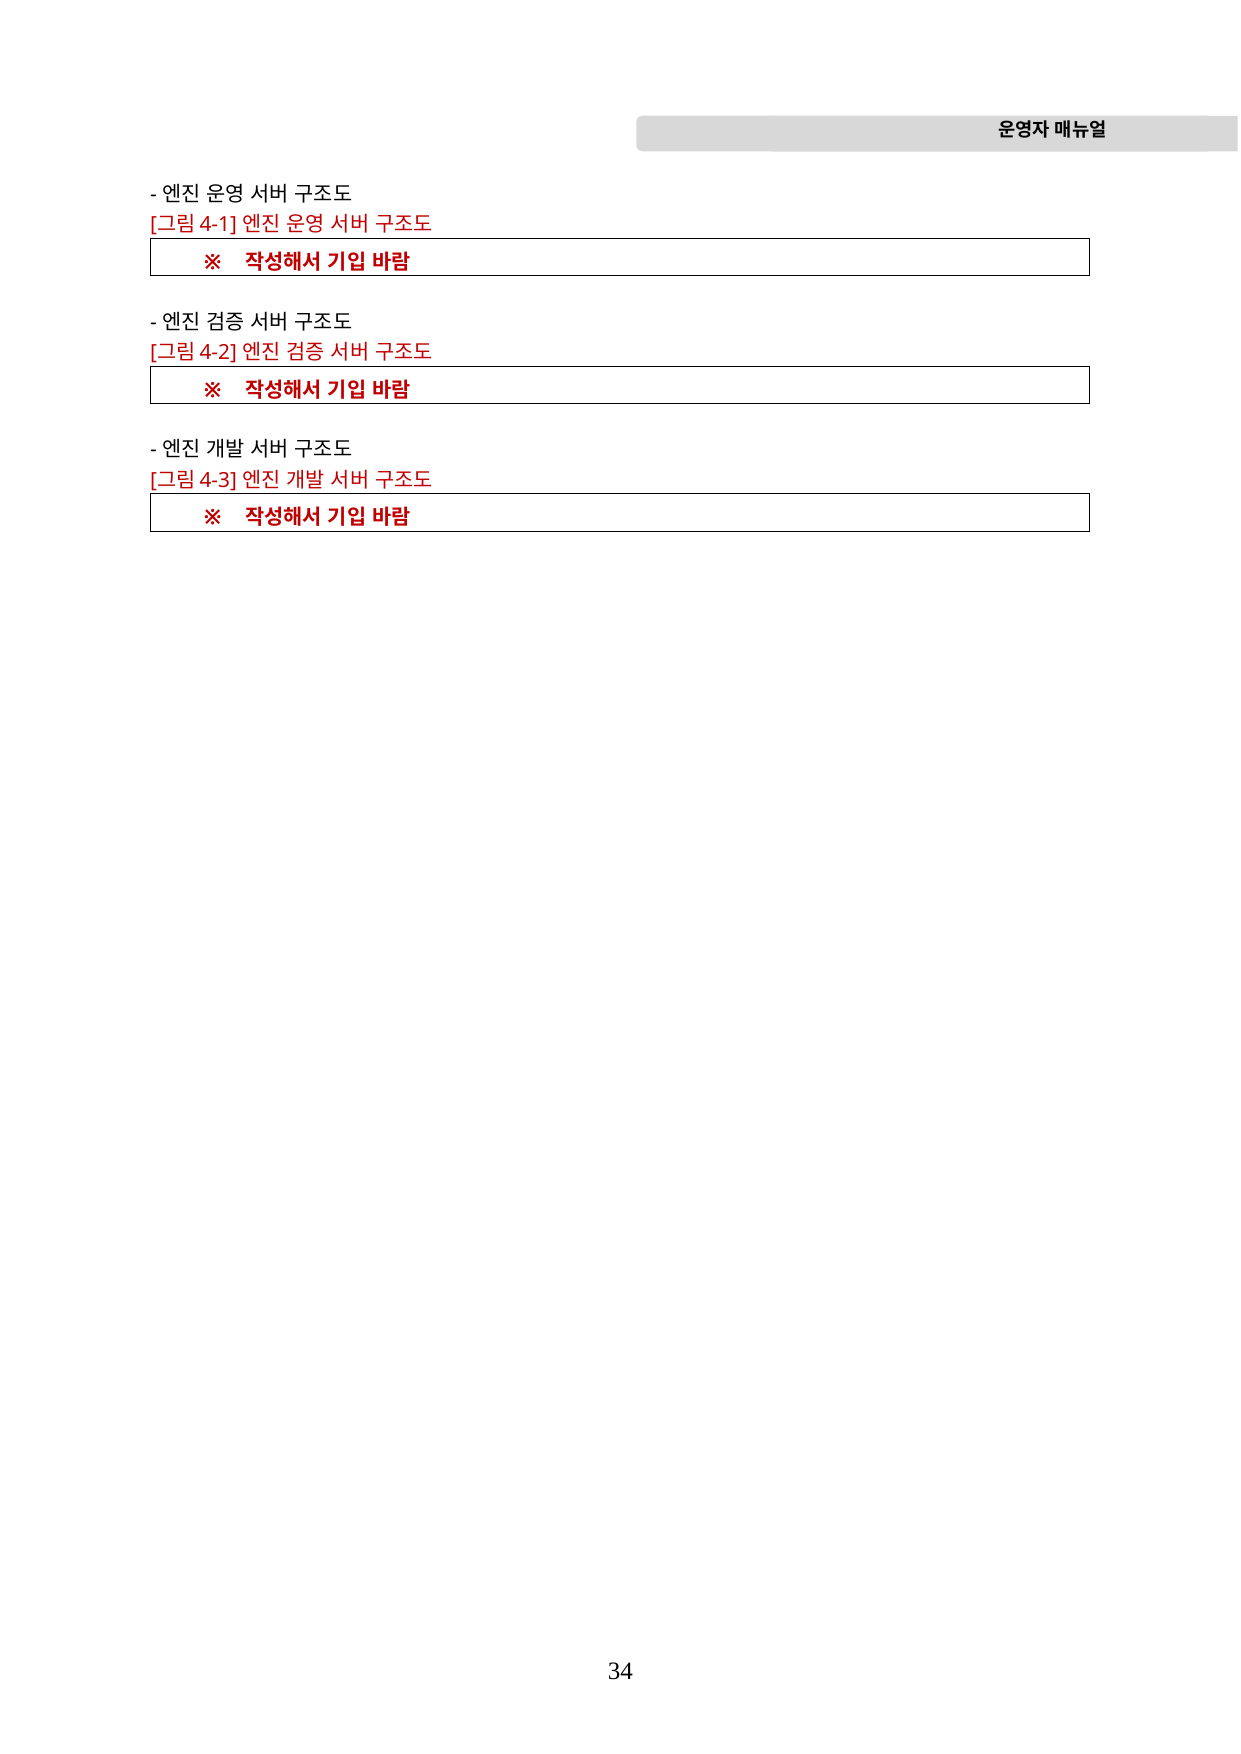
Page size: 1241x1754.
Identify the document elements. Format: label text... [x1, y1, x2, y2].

text - 엔진 운영 서버 구조도 [150, 177, 1090, 207]
table_header 작성해서 기입 바람 [151, 494, 1089, 531]
text [그림4-1] 엔진 운영 서버 구조도 [150, 207, 1090, 238]
text - 엔진 개발 서버 구조도 [150, 433, 1090, 463]
text [그림4-3] 엔진 개발 서버 구조도 [150, 463, 1090, 493]
text - 엔진 검증 서버 구조도 [150, 305, 1090, 335]
table_header 작성해서 기입 바람 [151, 239, 1089, 275]
table_header 작성해서 기입 바람 [151, 367, 1089, 403]
text [그림4-2] 엔진 검증 서버 구조도 [150, 335, 1090, 366]
